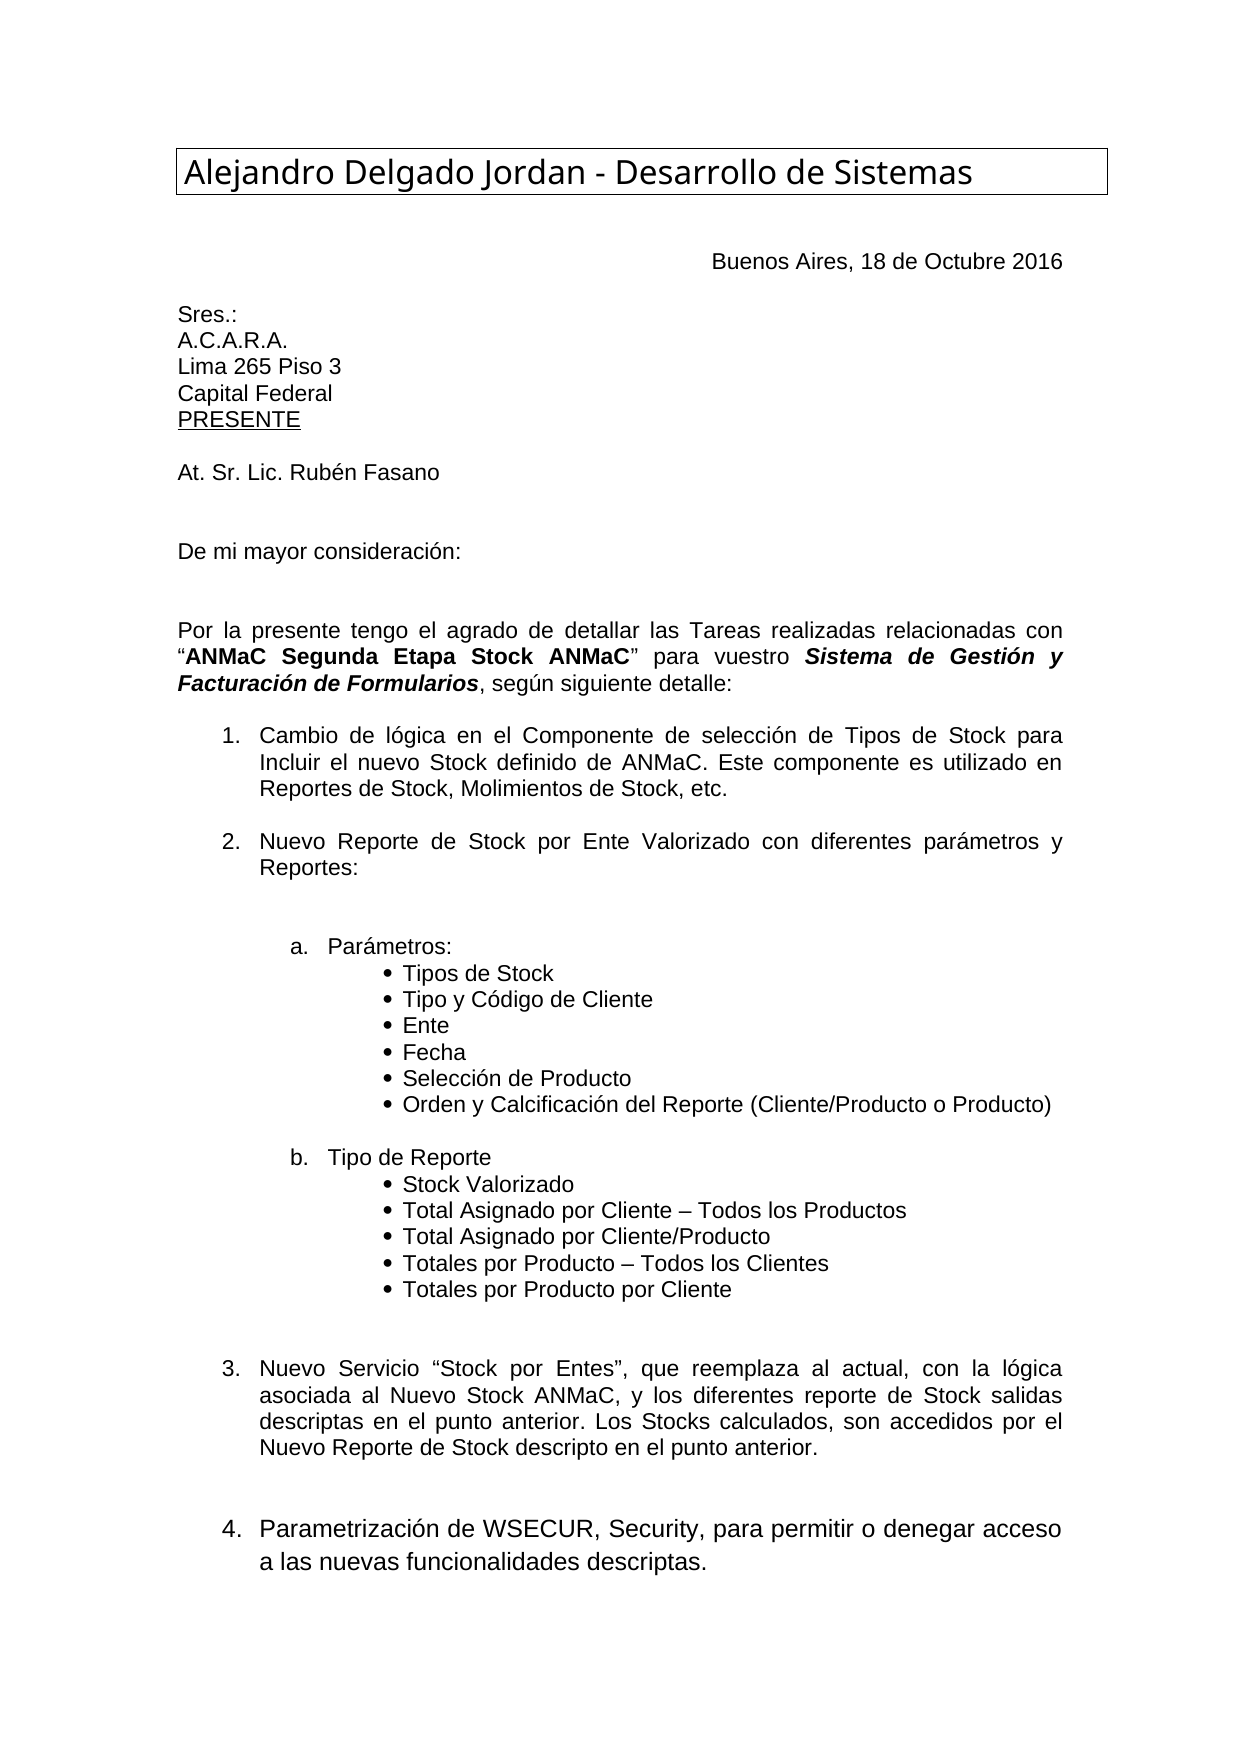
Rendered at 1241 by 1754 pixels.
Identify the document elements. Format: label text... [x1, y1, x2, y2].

list Tipo de Reporte [290, 1144, 1063, 1171]
text Sres.: [177, 301, 1063, 327]
list Orden y Calcificación del Reporte (Cliente/Producto o Producto) [383, 1091, 1063, 1118]
text De mi mayor consideración: [177, 538, 1063, 564]
list Ente [383, 1012, 1063, 1039]
text Capital Federal [177, 379, 1063, 406]
text At. Sr. Lic. Rubén Fasano [177, 459, 1063, 485]
list Cambio de lógica en el Componente de selección de Tipos de Stock para Incluir el nuevo Stock definido de ANMaC. Este componente es utilizado en Reportes de Stock, Molimientos de Stock, etc. [222, 722, 1063, 801]
subtitle PRESENTE [177, 406, 1063, 432]
list Parametrización de WSECUR, Security, para permitir o denegar acceso a las nuevas funcionalidades descriptas. [222, 1514, 1063, 1576]
list Nuevo Reporte de Stock por Ente Valorizado con diferentes parámetros y Reportes: [222, 828, 1063, 880]
text Lima 265 Piso 3 [177, 353, 1063, 379]
list Selección de Producto [383, 1065, 1063, 1091]
list Nuevo Servicio “Stock por Entes”, que reemplaza al actual, con la lógica asociada al Nuevo Stock ANMaC, y los diferentes reporte de Stock salidas descriptas en el punto anterior. Los Stocks calculados, son accedidos por el Nuevo Reporte de Stock descripto en el punto anterior. [222, 1355, 1063, 1461]
list Parámetros: [290, 933, 1063, 960]
list Fecha [383, 1039, 1063, 1065]
list Totales por Producto por Cliente [383, 1276, 1063, 1302]
list Total Asignado por Cliente – Todos los Productos [383, 1197, 1063, 1223]
list Tipo y Código de Cliente [383, 986, 1063, 1012]
text Buenos Aires, 18 de Octubre 2016 [177, 248, 1063, 274]
table_header Alejandro Delgado Jordan - Desarrollo de Sistemas [177, 149, 1107, 194]
list Tipos de Stock [383, 960, 1063, 986]
text Por la presente tengo el agrado de detallar las Tareas realizadas relacionadas con “ANMaC Segunda Etapa Stock ANMaC” para vuestro Sistema de Gestión y Facturación de Formularios, según siguiente detalle: [177, 617, 1063, 696]
list Totales por Producto – Todos los Clientes [383, 1249, 1063, 1276]
list Total Asignado por Cliente/Producto [383, 1223, 1063, 1249]
text A.C.A.R.A. [177, 327, 1063, 353]
list Stock Valorizado [383, 1171, 1063, 1197]
